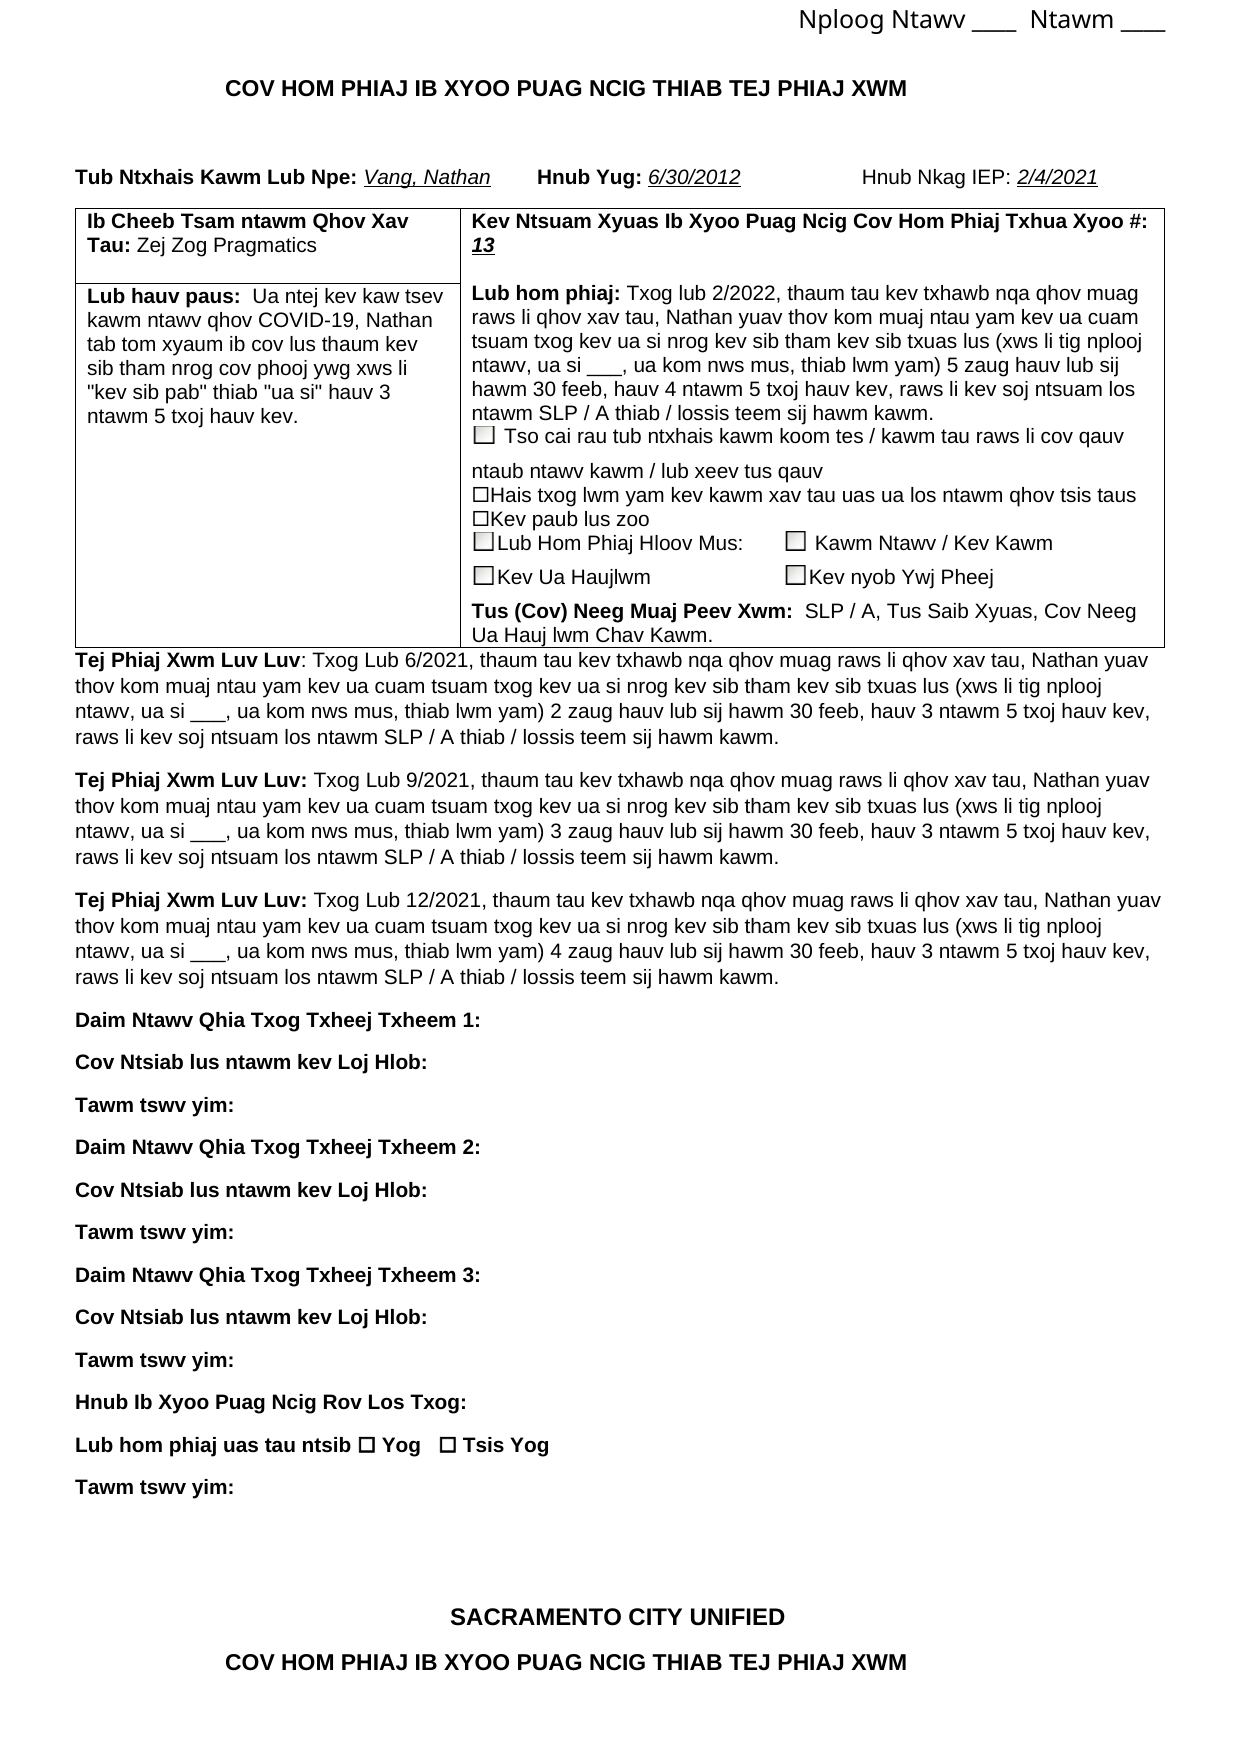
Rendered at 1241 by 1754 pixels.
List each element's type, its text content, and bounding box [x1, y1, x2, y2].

text Daim Ntawv Qhia Txog Txheej Txheem 1: [75, 1008, 1165, 1032]
text COV HOM PHIAJ IB XYOO PUAG NCIG THIAB TEJ PHIAJ XWM [225, 1649, 1165, 1676]
text Tej Phiaj Xwm Luv Luv: Txog Lub 9/2021, thaum tau kev txhawb nqa qhov muag raws li qhov xav tau, Nathan yuav thov kom muaj ntau yam kev ua cuam tsuam txog kev ua si nrog kev sib tham kev sib txuas lus (xws li tig nplooj ntawv, ua si ___, ua kom nws mus, thiab lwm yam) 3 zaug hauv lub sij hawm 30 feeb, hauv 3 ntawm 5 txoj hauv kev, raws li kev soj ntsuam los ntawm SLP / A thiab / lossis teem sij hawm kawm. [75, 768, 1165, 869]
picture [783, 565, 809, 585]
text Tej Phiaj Xwm Luv Luv: Txog Lub 6/2021, thaum tau kev txhawb nqa qhov muag raws li qhov xav tau, Nathan yuav thov kom muaj ntau yam kev ua cuam tsuam txog kev ua si nrog kev sib tham kev sib txuas lus (xws li tig nplooj ntawv, ua si ___, ua kom nws mus, thiab lwm yam) 2 zaug hauv lub sij hawm 30 feeb, hauv 3 ntawm 5 txoj hauv kev, raws li kev soj ntsuam los ntawm SLP / A thiab / lossis teem sij hawm kawm. [75, 648, 1165, 749]
picture [471, 426, 498, 444]
text Lub hom phiaj uas tau ntsib Yog Tsis Yog [75, 1433, 1165, 1457]
text Tawm tswv yim: [75, 1475, 1165, 1499]
text Tej Phiaj Xwm Luv Luv: Txog Lub 12/2021, thaum tau kev txhawb nqa qhov muag raws li qhov xav tau, Nathan yuav thov kom muaj ntau yam kev ua cuam tsuam txog kev ua si nrog kev sib tham kev sib txuas lus (xws li tig nplooj ntawv, ua si ___, ua kom nws mus, thiab lwm yam) 4 zaug hauv lub sij hawm 30 feeb, hauv 3 ntawm 5 txoj hauv kev, raws li kev soj ntsuam los ntawm SLP / A thiab / lossis teem sij hawm kawm. [75, 888, 1165, 989]
text Cov Ntsiab lus ntawm kev Loj Hlob: [75, 1178, 1165, 1202]
text Tawm tswv yim: [75, 1220, 1165, 1244]
table_header Kev Ntsuam Xyuas Ib Xyoo Puag Ncig Cov Hom Phiaj Txhua Xyoo #: 13 Lub hom phiaj: Txog lub 2/2022, thaum tau kev txhawb nqa qhov muag raws li qhov xav tau, Nathan yuav thov kom muaj ntau yam kev ua cuam tsuam txog kev ua si nrog kev sib tham kev sib txuas lus (xws li tig nplooj ntawv, ua si ___, ua kom nws mus, thiab lwm yam) 5 zaug hauv lub sij hawm 30 feeb, hauv 4 ntawm 5 txoj hauv kev, raws li kev soj ntsuam los ntawm SLP / A thiab / lossis teem sij hawm kawm. Tso cai rau tub ntxhais kawm koom tes / kawm tau raws li cov qauv ntaub ntawv kawm / lub xeev tus qauv Hais txog lwm yam kev kawm xav tau uas ua los ntawm qhov tsis taus Kev paub lus zoo Lub Hom Phiaj Hloov Mus: Kawm Ntawv / Kev Kawm Kev Ua Haujlwm Kev nyob Ywj Pheej Tus (Cov) Neeg Muaj Peev Xwm: SLP / A, Tus Saib Xyuas, Cov Neeg Ua Hauj lwm Chav Kawm. [461, 209, 1164, 647]
text Tawm tswv yim: [75, 1348, 1165, 1372]
text COV HOM PHIAJ IB XYOO PUAG NCIG THIAB TEJ PHIAJ XWM [225, 75, 1165, 101]
text Hnub Ib Xyoo Puag Ncig Rov Los Txog: [75, 1390, 1165, 1414]
picture [471, 566, 497, 585]
table_cell Lub hauv paus: Ua ntej kev kaw tsev kawm ntawv qhov COVID-19, Nathan tab tom xyaum ib cov lus thaum kev sib tham nrog cov phooj ywg xws li "kev sib pab" thiab "ua si" hauv 3 ntawm 5 txoj hauv kev. [76, 284, 460, 647]
text SACRAMENTO CITY UNIFIED [375, 1603, 1165, 1630]
text Daim Ntawv Qhia Txog Txheej Txheem 3: [75, 1263, 1165, 1287]
picture [783, 531, 809, 551]
text Tub Ntxhais Kawm Lub Npe: Vang, Nathan Hnub Yug: 6/30/2012 Hnub Nkag IEP: 2/4/2021 [75, 165, 1165, 189]
text Daim Ntawv Qhia Txog Txheej Txheem 2: [75, 1135, 1165, 1159]
picture [471, 532, 497, 551]
table_header Ib Cheeb Tsam ntawm Qhov Xav Tau: Zej Zog Pragmatics [76, 209, 460, 283]
text Cov Ntsiab lus ntawm kev Loj Hlob: [75, 1305, 1165, 1329]
text Tawm tswv yim: [75, 1093, 1165, 1117]
text Cov Ntsiab lus ntawm kev Loj Hlob: [75, 1050, 1165, 1074]
